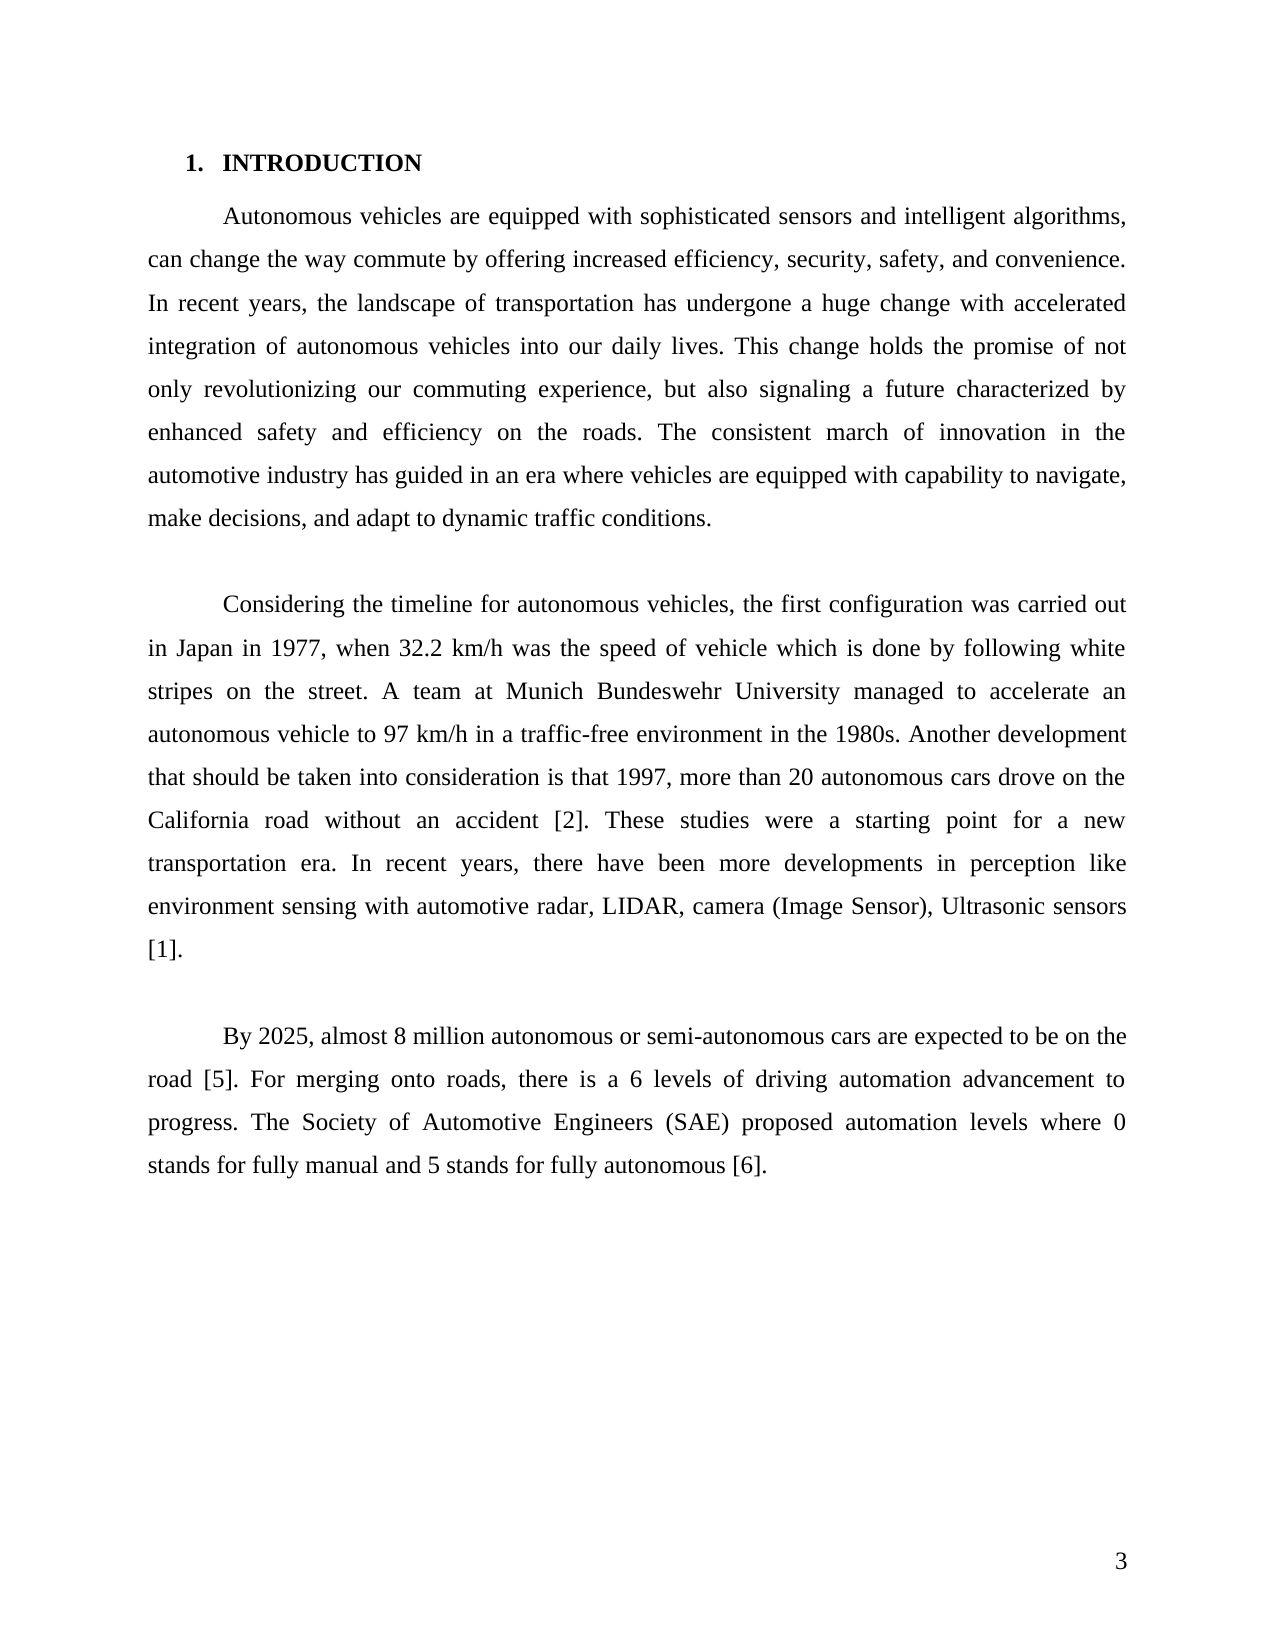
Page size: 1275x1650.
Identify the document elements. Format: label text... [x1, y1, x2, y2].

text By 2025, almost 8 million autonomous or semi-autonomous cars are expected to be on the road [5]. For merging onto roads, there is a 6 levels of driving automation advancement to progress. The Society of Automotive Engineers (SAE) proposed automation levels where 0 stands for fully manual and 5 stands for fully autonomous [6]. [148, 1021, 1127, 1179]
text Considering the timeline for autonomous vehicles, the first configuration was carried out in Japan in 1977, when 32.2 km/h was the speed of vehicle which is done by following white stripes on the street. A team at Munich Bundeswehr University managed to accelerate an autonomous vehicle to 97 km/h in a traffic-free environment in the 1980s. Another development that should be taken into consideration is that 1997, more than 20 autonomous cars drove on the California road without an accident [2]. These studies were a starting point for a new transportation era. In recent years, there have been more developments in perception like environment sensing with automotive radar, LIDAR, camera (Image Sensor), Ultrasonic sensors [1]. [148, 589, 1127, 963]
text Autonomous vehicles are equipped with sophisticated sensors and intelligent algorithms, can change the way commute by offering increased efficiency, security, safety, and convenience. In recent years, the landscape of transportation has undergone a huge change with accelerated integration of autonomous vehicles into our daily lives. This change holds the promise of not only revolutionizing our commuting experience, but also signaling a future characterized by enhanced safety and efficiency on the roads. The consistent march of innovation in the automotive industry has guided in an era where vehicles are equipped with capability to navigate, make decisions, and adapt to dynamic traffic conditions. [148, 201, 1127, 532]
list INTRODUCTION [185, 148, 1127, 176]
